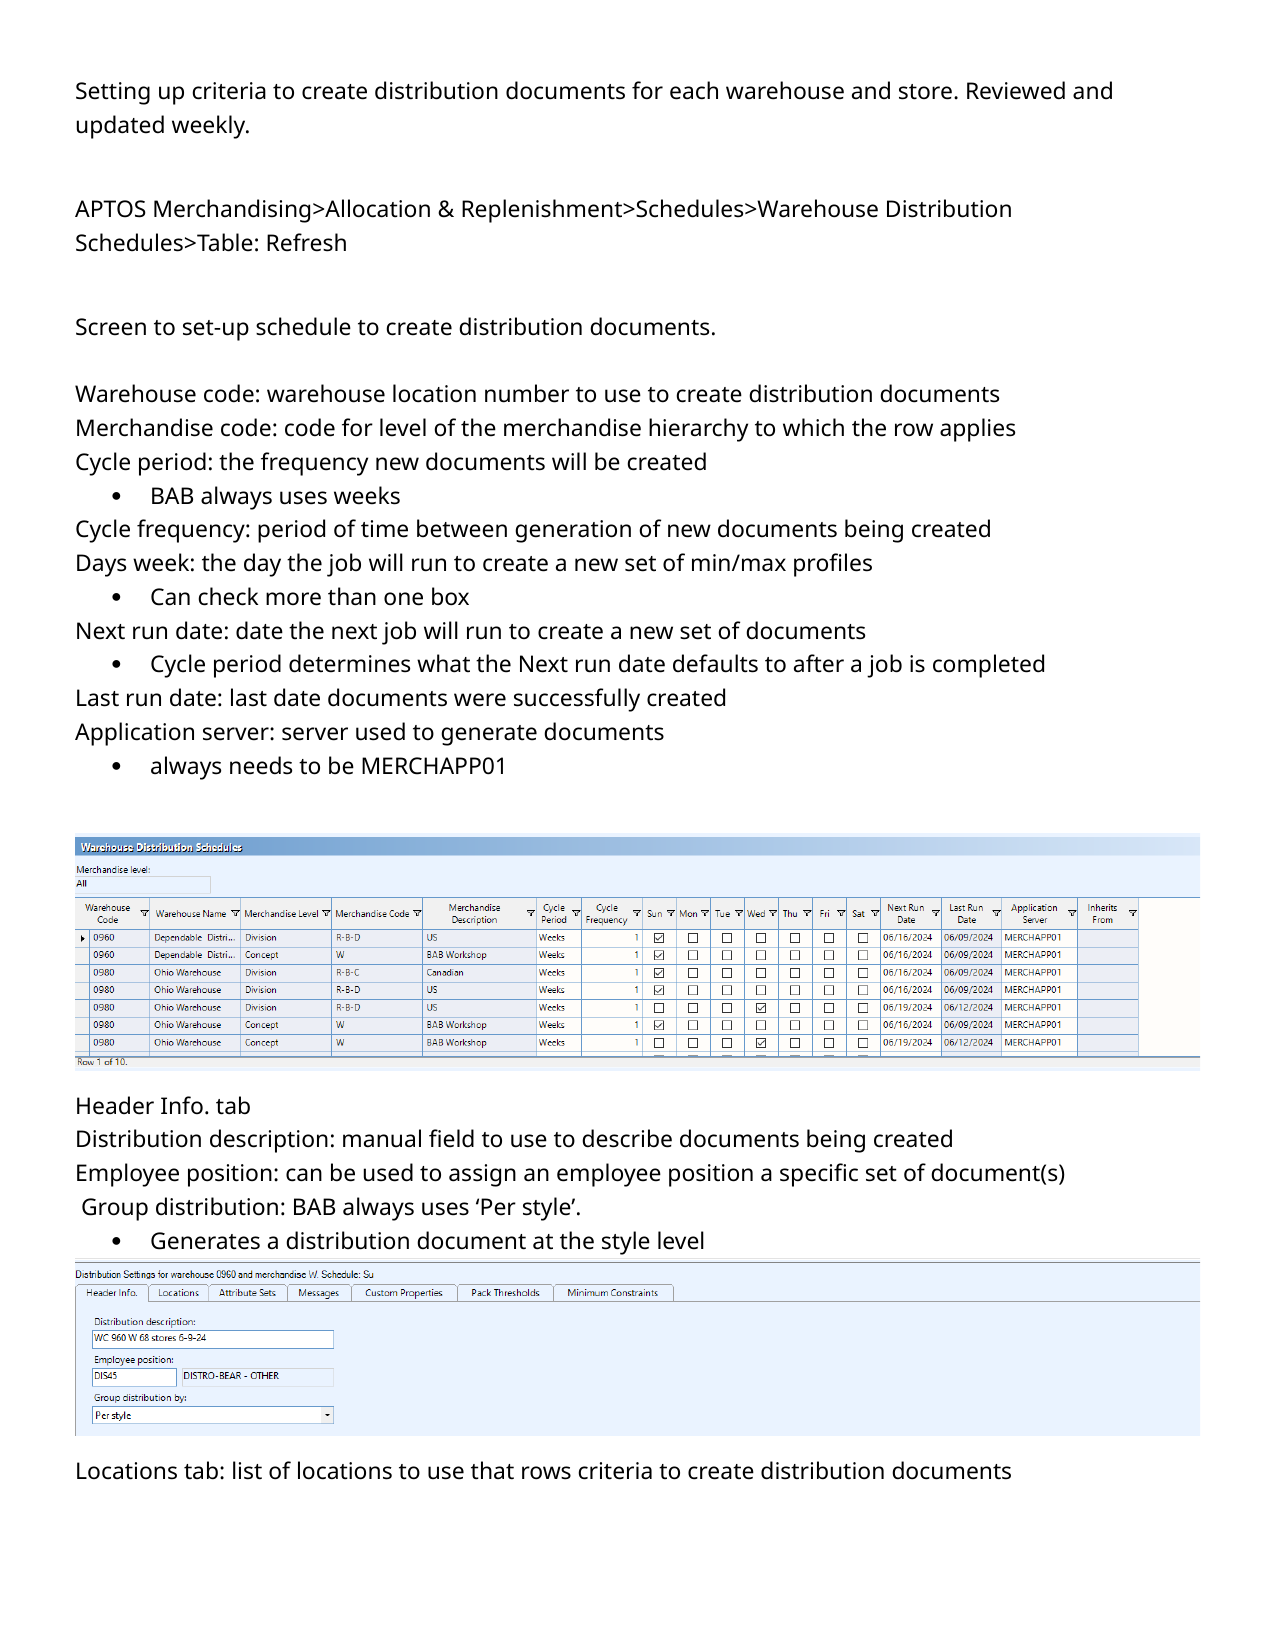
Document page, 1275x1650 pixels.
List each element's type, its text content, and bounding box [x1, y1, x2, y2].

list Can check more than one box [112, 581, 1200, 612]
text Distribution description: manual field to use to describe documents being created [75, 1123, 1200, 1155]
list always needs to be MERCHAPP01 [112, 749, 1200, 781]
text Application server: server used to generate documents [75, 716, 1200, 747]
text Locations tab: list of locations to use that rows criteria to create distribution documents [75, 1454, 1200, 1486]
text Header Info. tab [75, 1090, 1200, 1121]
list Generates a distribution document at the style level [112, 1225, 1200, 1256]
text Screen to set-up schedule to create distribution documents. [75, 311, 1200, 342]
text Group distribution: BAB always uses ‘Per style’. [75, 1191, 1200, 1222]
text Last run date: last date documents were successfully created [75, 682, 1200, 713]
text Setting up criteria to create distribution documents for each warehouse and store. Reviewed and updated weekly. [75, 75, 1200, 140]
text Cycle period: the frequency new documents will be created [75, 446, 1200, 477]
text Days week: the day the job will run to create a new set of min/max profiles [75, 547, 1200, 578]
text APTOS Merchandising>Allocation & Replenishment>Schedules>Warehouse Distribution Schedules>Table: Refresh [75, 193, 1200, 258]
text Merchandise code: code for level of the merchandise hierarchy to which the row applies [75, 412, 1200, 443]
picture [75, 1258, 1200, 1436]
picture [75, 833, 1200, 1071]
list Cycle period determines what the Next run date defaults to after a job is completed [112, 648, 1200, 679]
text Next run date: date the next job will run to create a new set of documents [75, 614, 1200, 646]
list BAB always uses weeks [112, 479, 1200, 511]
text Warehouse code: warehouse location number to use to create distribution documents [75, 378, 1200, 409]
text Employee position: can be used to assign an employee position a specific set of document(s) [75, 1157, 1200, 1188]
text Cycle frequency: period of time between generation of new documents being created [75, 513, 1200, 544]
